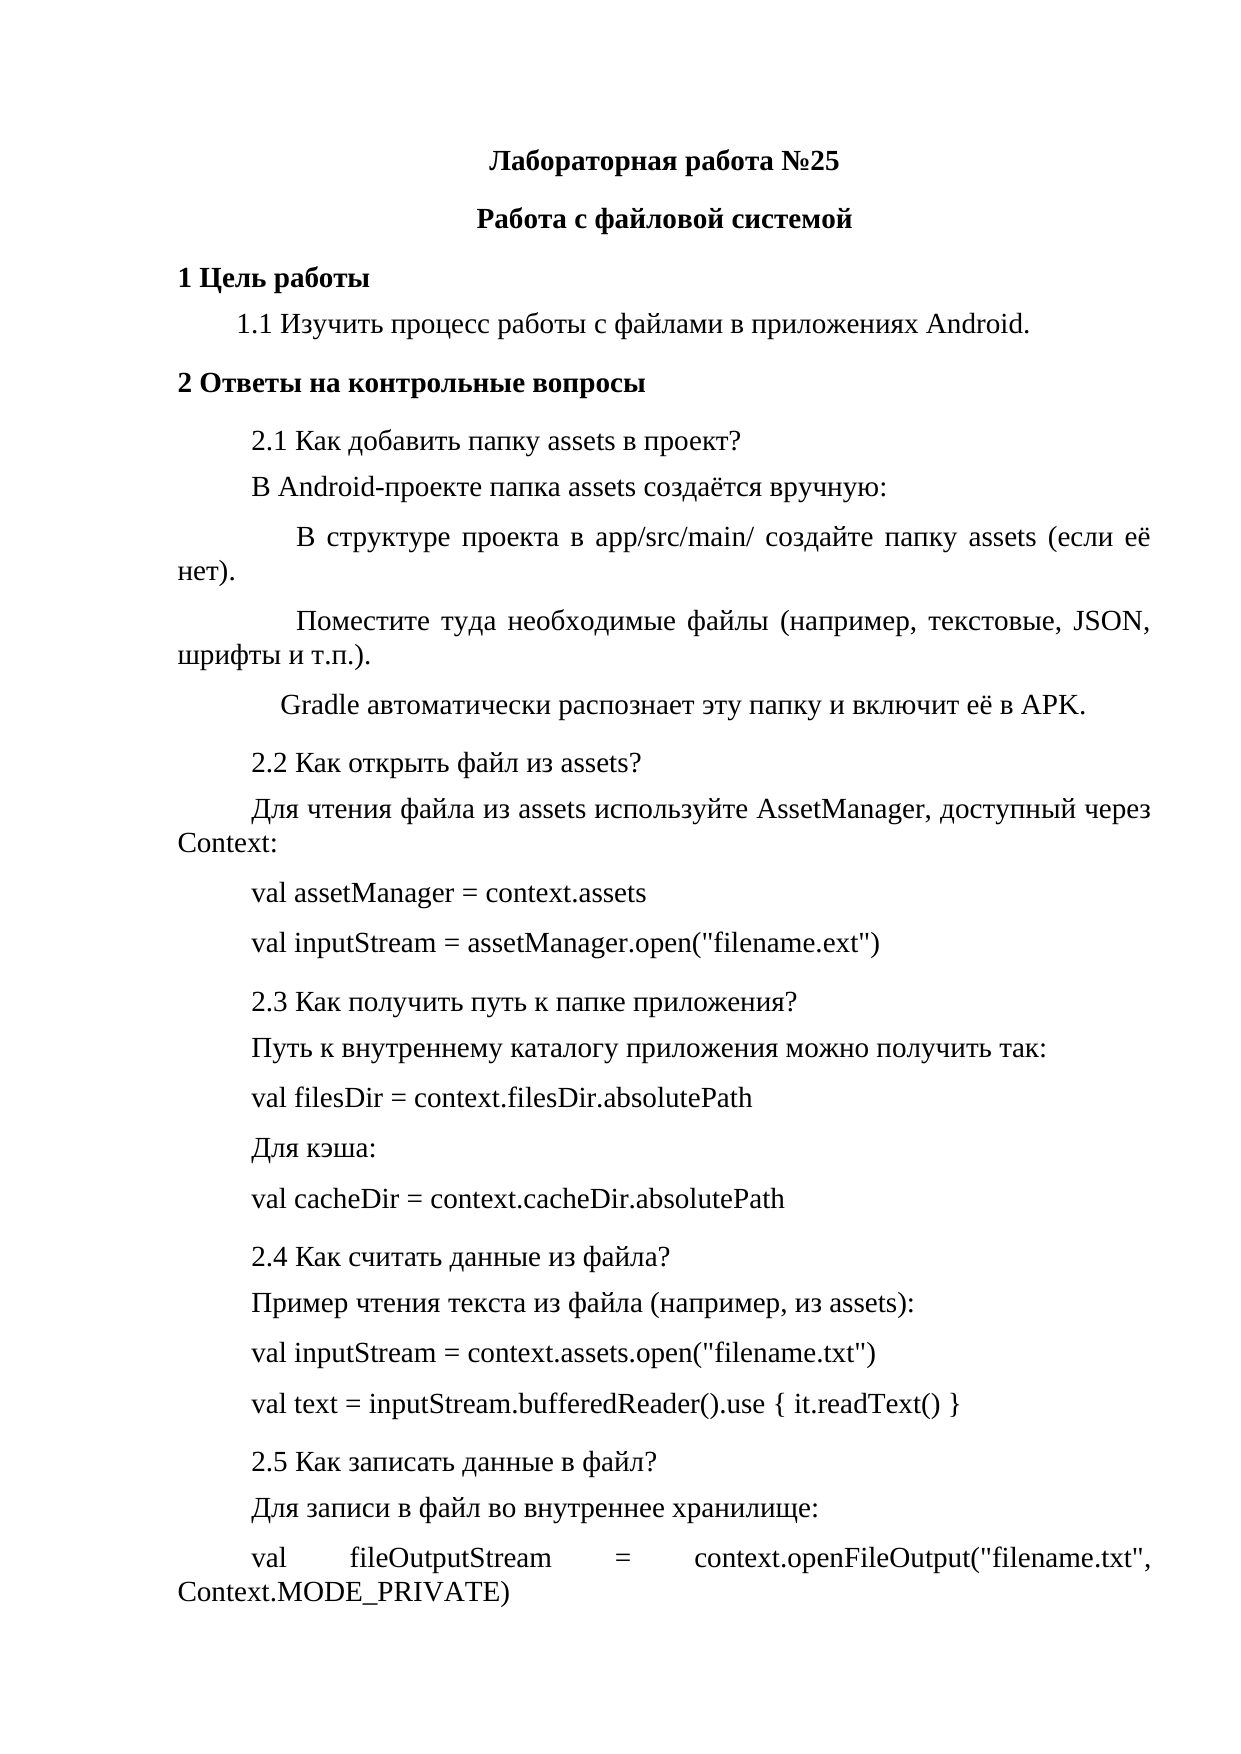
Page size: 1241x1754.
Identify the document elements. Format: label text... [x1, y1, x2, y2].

text Ответы на контрольные вопросы [177, 365, 1152, 398]
text Для кэша: [177, 1131, 1152, 1164]
subtitle Лабораторная работа №25 [177, 143, 1152, 177]
subtitle Работа с файловой системой [177, 202, 1152, 235]
text Как записать данные в файл? [177, 1444, 1152, 1478]
text В Android-проекте папка assets создаётся вручную: [177, 469, 1152, 503]
text В структуре проекта в app/src/main/ создайте папку assets (если её нет). [177, 519, 1152, 587]
text val assetManager = context.assets [177, 875, 1152, 909]
text val cacheDir = context.cacheDir.absolutePath [177, 1181, 1152, 1214]
text Как открыть файл из assets? [177, 746, 1152, 779]
text Для записи в файл во внутреннее хранилище: [177, 1490, 1152, 1524]
text Gradle автоматически распознает эту папку и включит её в APK. [177, 687, 1152, 721]
text val inputStream = context.assets.open("filename.txt") [177, 1336, 1152, 1369]
text val inputStream = assetManager.open("filename.ext") [177, 926, 1152, 959]
text Для чтения файла из assets используйте AssetManager, доступный через Context: [177, 792, 1152, 859]
text val fileOutputStream = context.openFileOutput("filename.txt", Context.MODE_PRIVATE) [177, 1541, 1152, 1608]
text val text = inputStream.bufferedReader().use { it.readText() } [177, 1386, 1152, 1419]
list Цель работы [177, 260, 1152, 294]
text Путь к внутреннему каталогу приложения можно получить так: [177, 1030, 1152, 1064]
text val filesDir = context.filesDir.absolutePath [177, 1080, 1152, 1114]
list Изучить процесс работы с файлами в приложениях Android. [177, 306, 1152, 340]
text Пример чтения текста из файла (например, из assets): [177, 1285, 1152, 1319]
text Как добавить папку assets в проект? [177, 423, 1152, 457]
text Поместите туда необходимые файлы (например, текстовые, JSON, шрифты и т.п.). [177, 603, 1152, 670]
text Как считать данные из файла? [177, 1239, 1152, 1273]
text Как получить путь к папке приложения? [177, 984, 1152, 1018]
